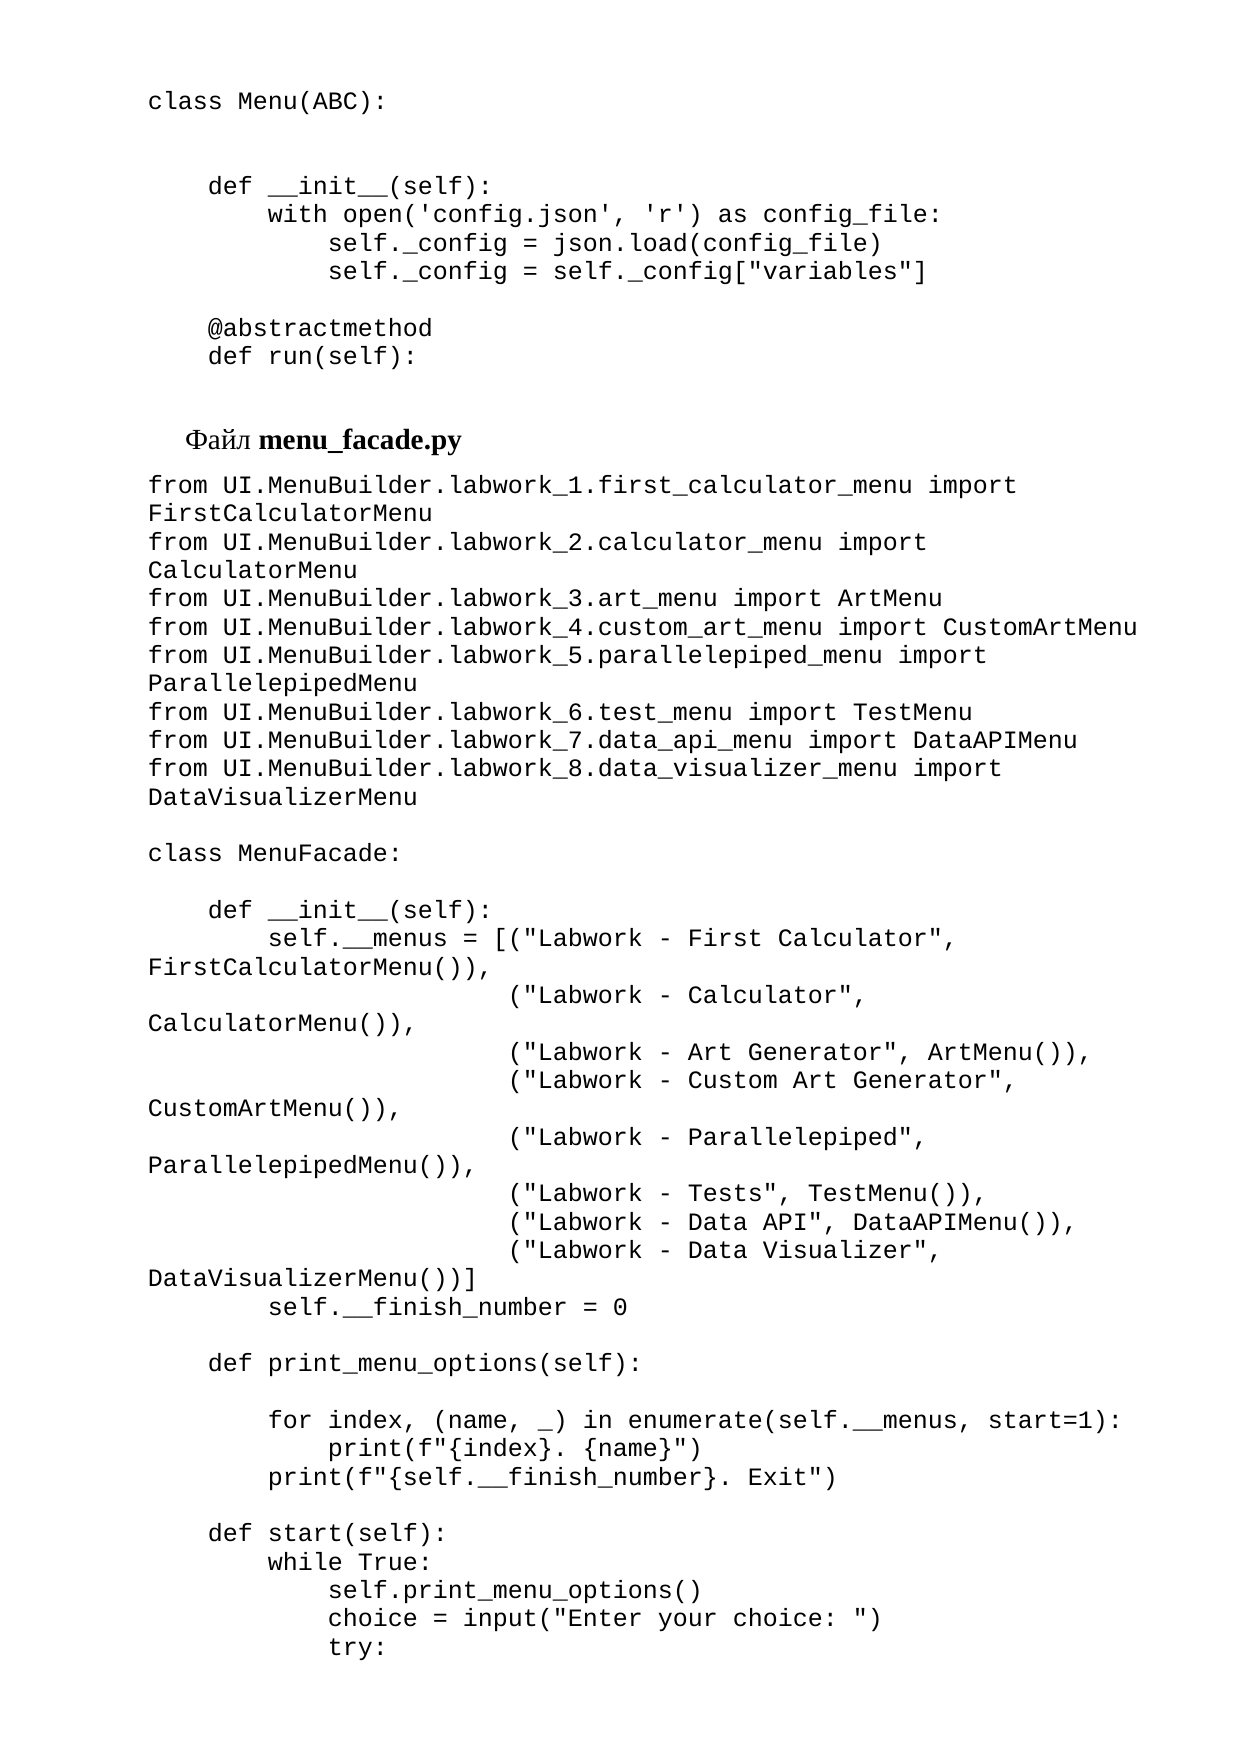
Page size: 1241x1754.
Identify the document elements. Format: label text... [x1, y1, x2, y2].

text Файл menu_facade.py [148, 422, 1152, 456]
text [148, 88, 1152, 372]
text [148, 472, 1152, 1662]
